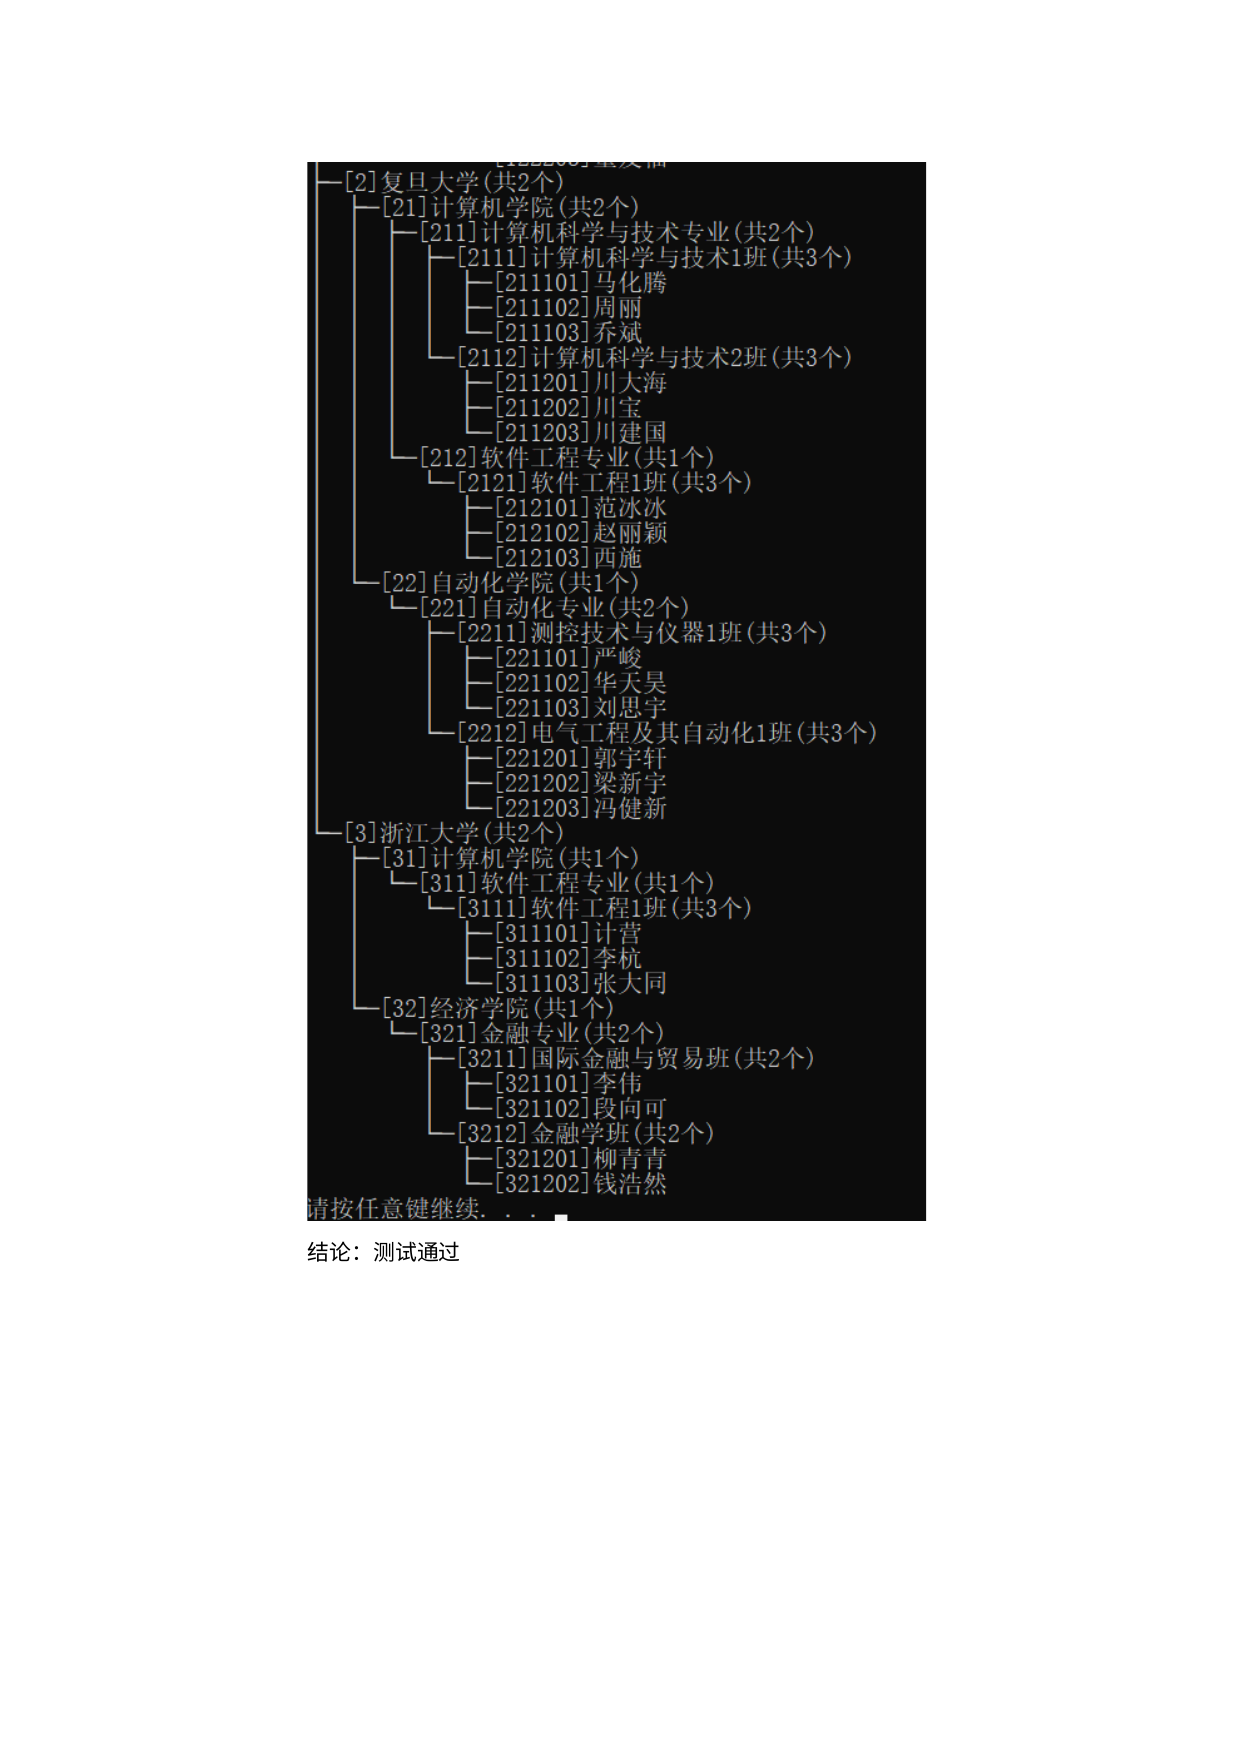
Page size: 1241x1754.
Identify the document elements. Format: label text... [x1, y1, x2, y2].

picture [307, 162, 927, 1221]
list 结论：测试通过 [307, 1234, 1053, 1267]
